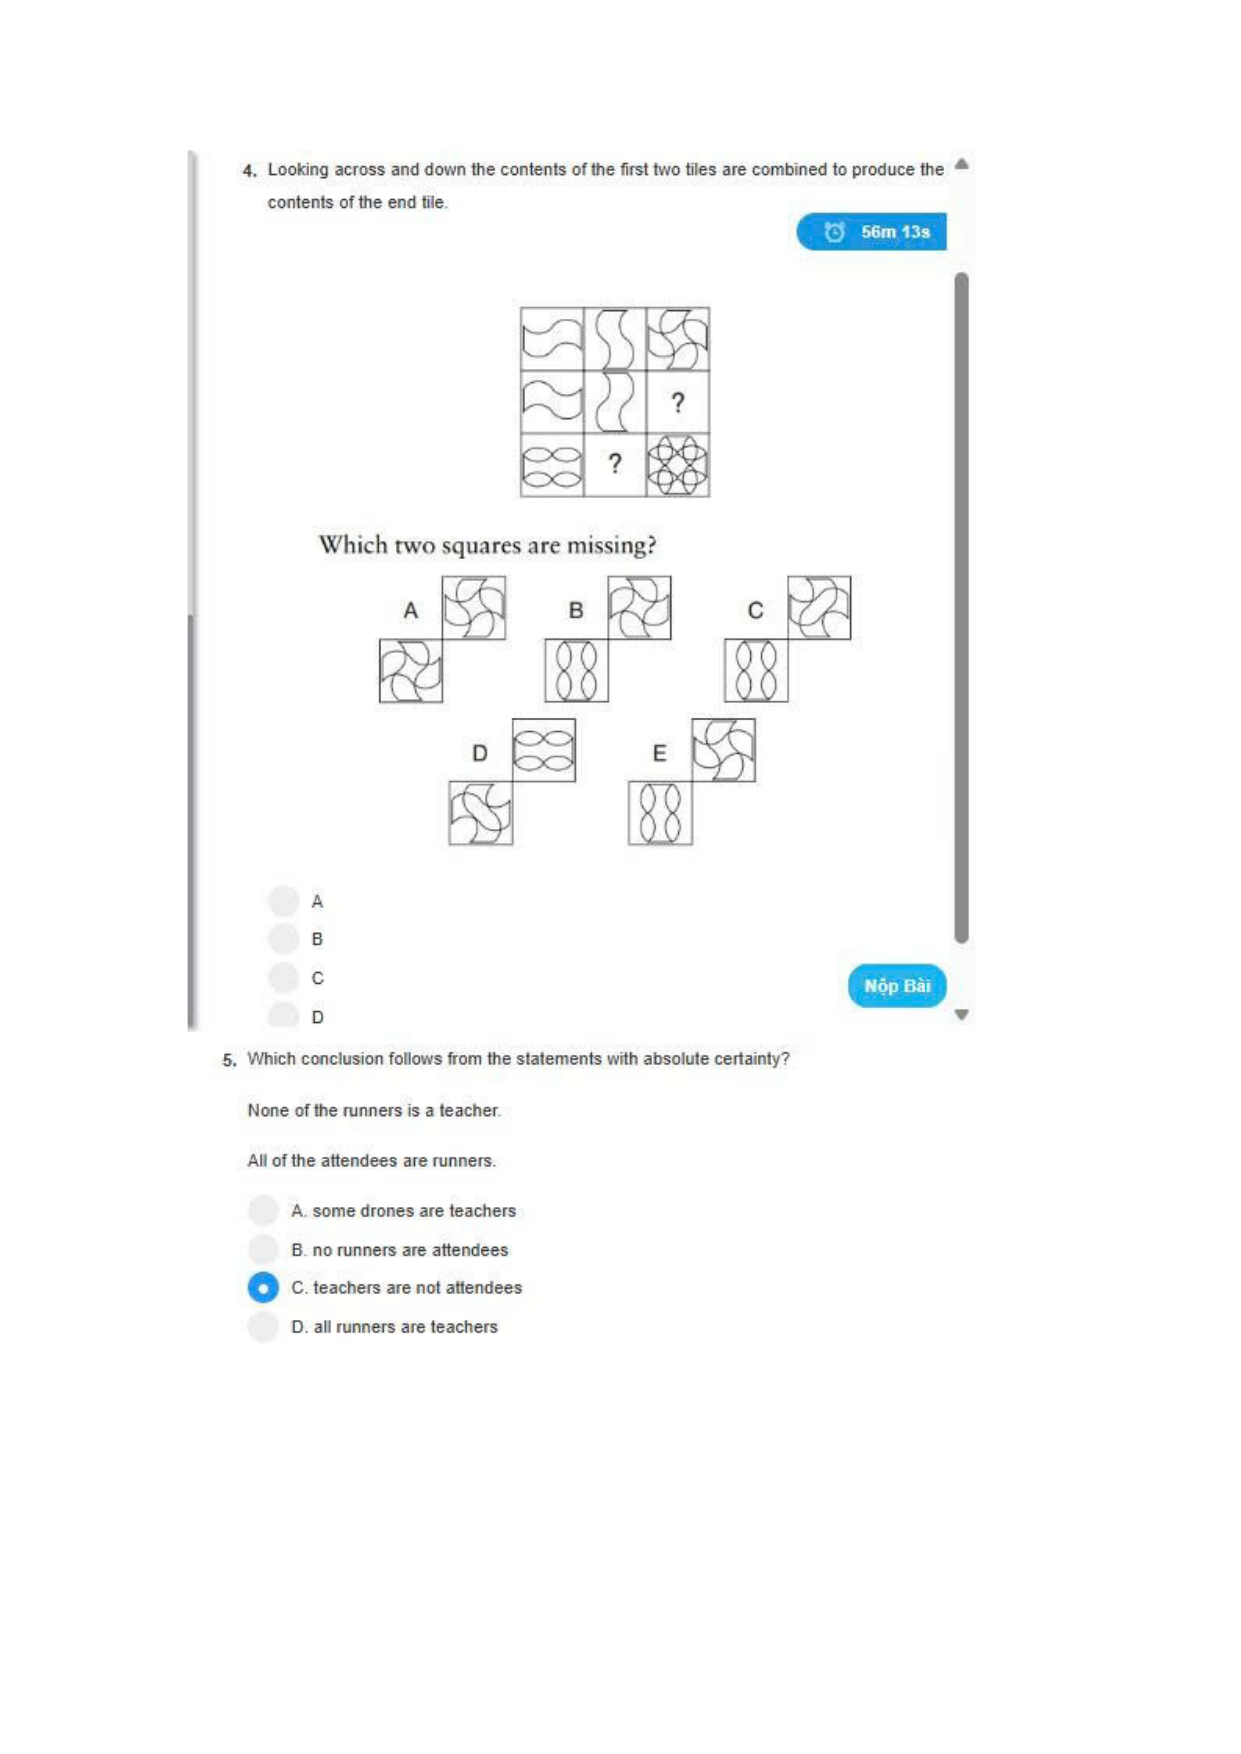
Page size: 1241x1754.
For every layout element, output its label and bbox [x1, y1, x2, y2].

picture [187, 150, 980, 1399]
